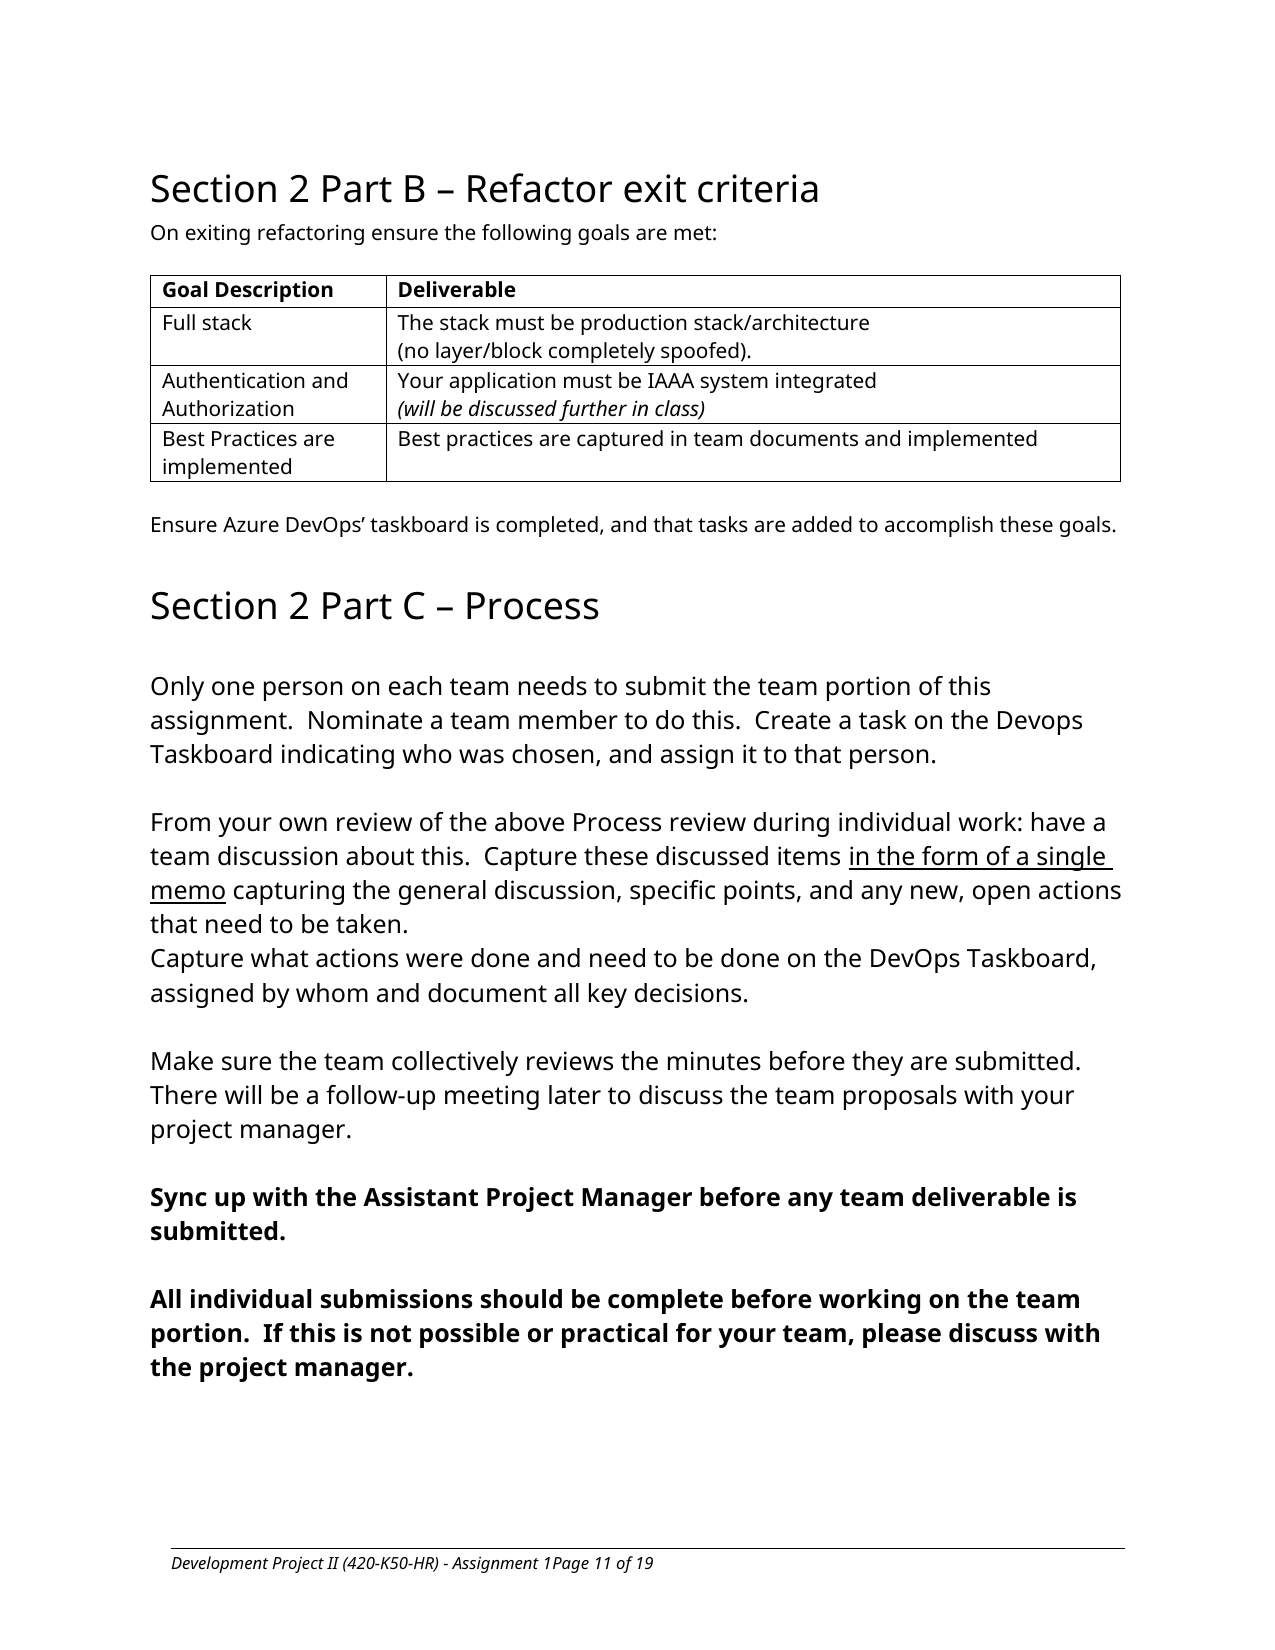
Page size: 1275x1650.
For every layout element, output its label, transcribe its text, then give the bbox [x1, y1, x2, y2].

text There will be a follow-up meeting later to discuss the team proposals with your project manager. [150, 1077, 1125, 1146]
text Capture what actions were done and need to be done on the DevOps Taskboard, assigned by whom and document all key decisions. [150, 941, 1125, 1009]
text Make sure the team collectively reviews the minutes before they are submitted. [150, 1043, 1125, 1077]
table_cell Your application must be IAAA system integrated (will be discussed further in class) [387, 366, 1120, 423]
text Sync up with the Assistant Project Manager before any team deliverable is submitted. [150, 1179, 1125, 1248]
table_cell Authentication and Authorization [151, 366, 386, 423]
table_header Goal Description [151, 276, 386, 307]
table_cell Best Practices are implemented [151, 424, 386, 481]
text Only one person on each team needs to submit the team portion of this assignment. Nominate a team member to do this. Create a task on the Devops Taskboard indicating who was chosen, and assign it to that person. [150, 669, 1125, 771]
text Ensure Azure DevOps’ taskboard is completed, and that tasks are added to accomplish these goals. [150, 510, 1125, 538]
subtitle Section 2 Part B – Refactor exit criteria [150, 162, 1125, 213]
subtitle Section 2 Part C – Process [150, 579, 1125, 630]
table_cell Full stack [151, 308, 386, 365]
table_cell The stack must be production stack/architecture (no layer/block completely spoofed). [387, 308, 1120, 365]
table_cell Best practices are captured in team documents and implemented [387, 424, 1120, 481]
text From your own review of the above Process review during individual work: have a team discussion about this. Capture these discussed items in the form of a single memo capturing the general discussion, specific points, and any new, open actions that need to be taken. [150, 805, 1125, 941]
text All individual submissions should be complete before working on the team portion. If this is not possible or practical for your team, please discuss with the project manager. [150, 1282, 1125, 1384]
text On exiting refactoring ensure the following goals are met: [150, 218, 1125, 246]
table_header Deliverable [387, 276, 1120, 307]
